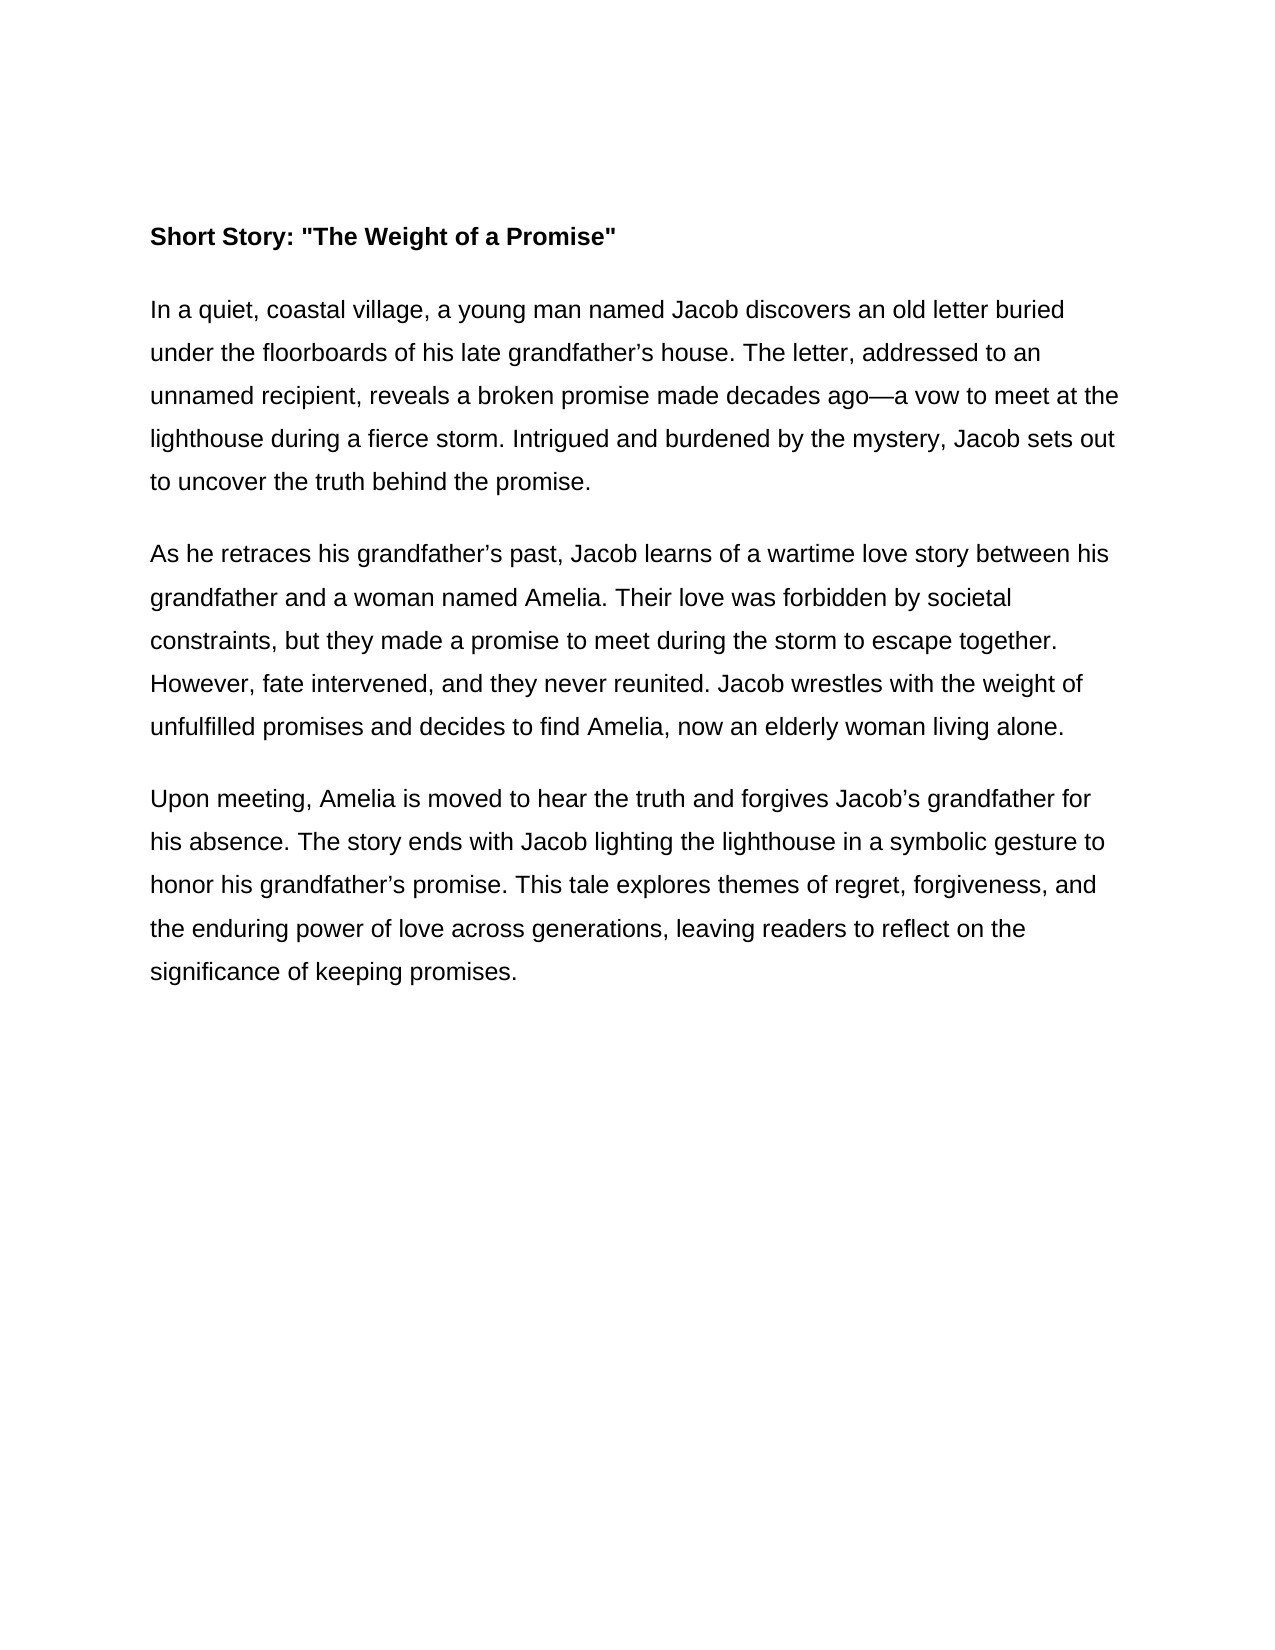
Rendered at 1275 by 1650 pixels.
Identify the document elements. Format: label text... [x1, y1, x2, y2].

text Upon meeting, Amelia is moved to hear the truth and forgives Jacob’s grandfather for his absence. The story ends with Jacob lighting the lighthouse in a symbolic gesture to honor his grandfather’s promise. This tale explores themes of regret, forgiveness, and the enduring power of love across generations, leaving readers to reflect on the significance of keeping promises. [150, 784, 1125, 985]
text In a quiet, coastal village, a young man named Jacob discovers an old letter buried under the floorboards of his late grandfather’s house. The letter, addressed to an unnamed recipient, reveals a broken promise made decades ago—a vow to meet at the lighthouse during a fierce storm. Intrigued and burdened by the mystery, Jacob sets out to uncover the truth behind the promise. [150, 294, 1125, 496]
subtitle Short Story: "The Weight of a Promise" [150, 222, 1125, 251]
text As he retraces his grandfather’s past, Jacob learns of a wartime love story between his grandfather and a woman named Amelia. Their love was forbidden by societal constraints, but they made a promise to meet during the storm to escape together. However, fate intervened, and they never reunited. Jacob wrestles with the weight of unfulfilled promises and decides to find Amelia, now an elderly woman living alone. [150, 539, 1125, 741]
